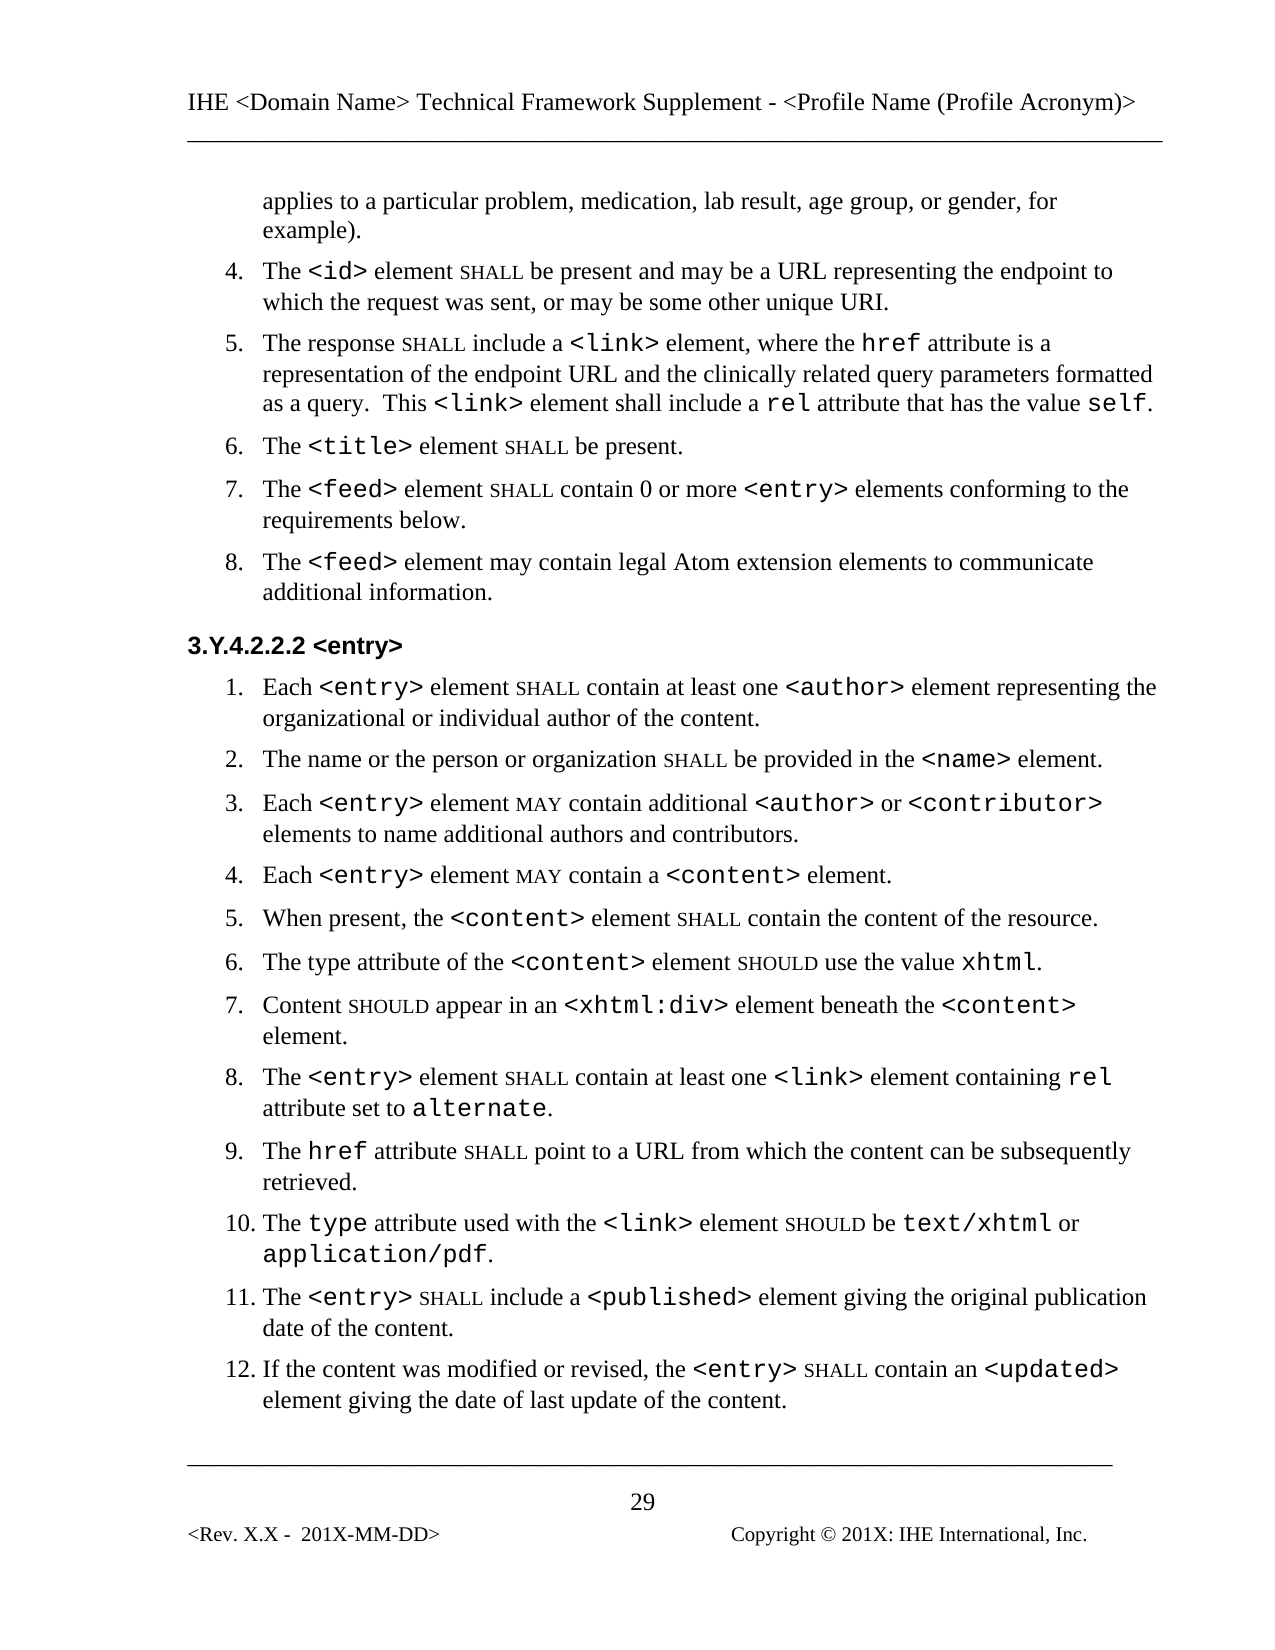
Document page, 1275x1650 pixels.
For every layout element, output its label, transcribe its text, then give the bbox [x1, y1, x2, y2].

list Content should appear in an <xhtml:div> element beneath the <content> element. [225, 990, 1162, 1049]
list When present, the <content> element shall contain the content of the resource. [225, 903, 1162, 934]
list The <entry> element shall contain at least one <link> element containing rel attribute set to alternate. [225, 1062, 1162, 1124]
list Each <entry> element may contain a <content> element. [225, 860, 1162, 891]
list The name or the person or organization shall be provided in the <name> element. [225, 744, 1162, 775]
list The <feed> element shall contain 0 or more <entry> elements conforming to the requirements below. [225, 474, 1162, 534]
list The <id> element shall be present and may be a URL representing the endpoint to which the request was sent, or may be some other unique URI. [225, 256, 1162, 316]
list Each <entry> element may contain additional <author> or <contributor> elements to name additional authors and contributors. [225, 788, 1162, 847]
list If the content was modified or revised, the <entry> shall contain an <updated> element giving the date of last update of the content. [225, 1354, 1162, 1414]
list Each <entry> element shall contain at least one <author> element representing the organizational or individual author of the content. [225, 672, 1162, 732]
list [225, 186, 1162, 244]
list The type attribute used with the <link> element should be text/xhtml or application/pdf. [225, 1208, 1162, 1270]
list The response shall include a <link> element, where the href attribute is a representation of the endpoint URL and the clinically related query parameters formatted as a query. This <link> element shall include a rel attribute that has the value self. [225, 328, 1162, 419]
list The href attribute shall point to a URL from which the content can be subsequently retrieved. [225, 1136, 1162, 1196]
list The <feed> element may contain legal Atom extension elements to communicate additional information. [225, 547, 1162, 606]
list The type attribute of the <content> element should use the value xhtml. [225, 947, 1162, 977]
subtitle 3.Y.4.2.2.2 <entry> [187, 631, 1162, 660]
list The <entry> shall include a <published> element giving the original publication date of the content. [225, 1282, 1162, 1342]
list The <title> element shall be present. [225, 431, 1162, 462]
